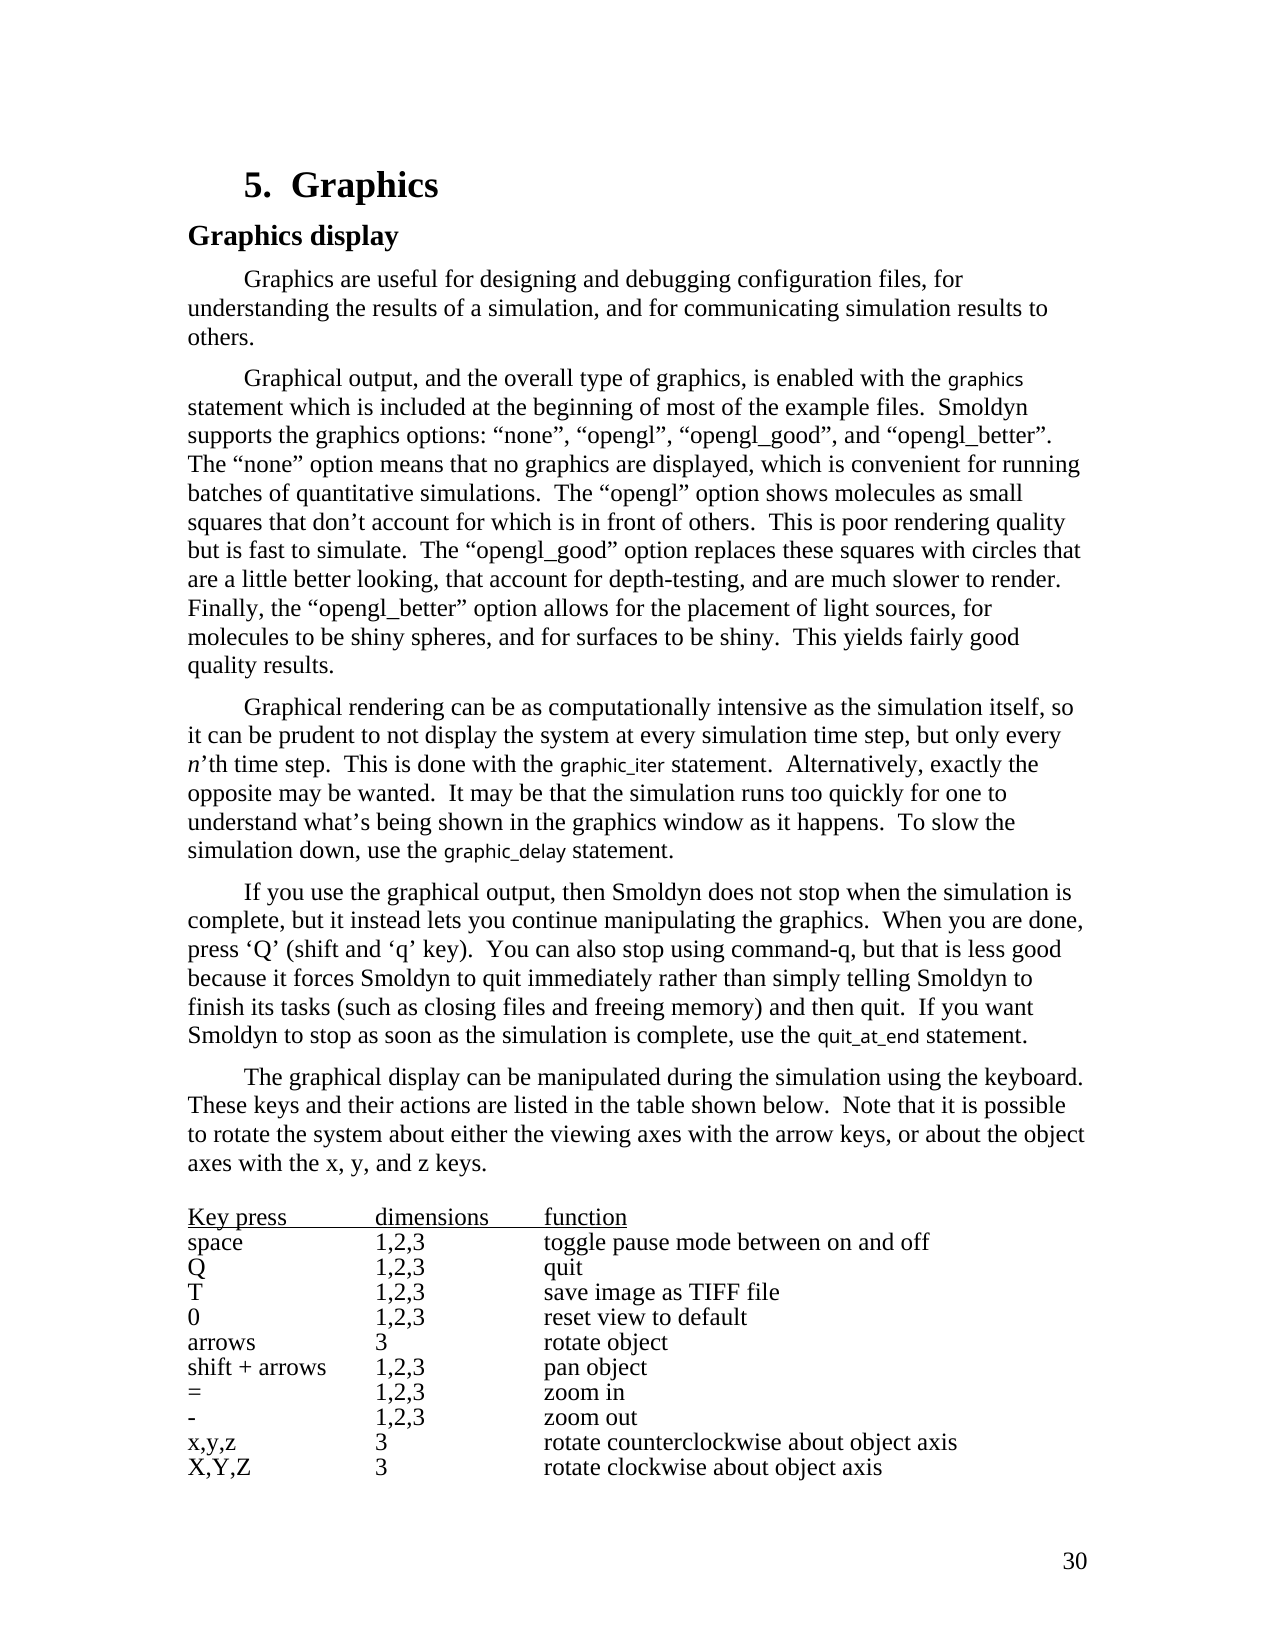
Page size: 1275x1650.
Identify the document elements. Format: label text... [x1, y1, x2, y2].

text You can create your own groups of species by defining species groups. This allows you to set the properties of multiple species at once. It also enables the results for multiple species to be added together for many of the observation commands. Species groups function essentially identically to groups of species that are designated using wildcard characters or using the BioNetGen module. Define a species group with the species_group statement.5. Graphics [187, 162, 1087, 206]
text If you use the graphical output, then Smoldyn does not stop when the simulation is complete, but it instead lets you continue manipulating the graphics. When you are done, press ‘Q’ (shift and ‘q’ key). You can also stop using command-q, but that is less good because it forces Smoldyn to quit immediately rather than simply telling Smoldyn to finish its tasks (such as closing files and freeing memory) and then quit. If you want Smoldyn to stop as soon as the simulation is complete, use the quit_at_end statement. [187, 877, 1087, 1049]
text = 1,2,3 zoom in [187, 1380, 1087, 1405]
text - 1,2,3 zoom out [187, 1405, 1087, 1430]
text Q 1,2,3 quit [187, 1255, 1087, 1280]
text Graphical rendering can be as computationally intensive as the simulation itself, so it can be prudent to not display the system at every simulation time step, but only every n’th time step. This is done with the graphic_iter statement. Alternatively, exactly the opposite may be wanted. It may be that the simulation runs too quickly for one to understand what’s being shown in the graphics window as it happens. To slow the simulation down, use the graphic_delay statement. [187, 692, 1087, 864]
text The graphical display can be manipulated during the simulation using the keyboard. These keys and their actions are listed in the table shown below. Note that it is possible to rotate the system about either the viewing axes with the arrow keys, or about the object axes with the x, y, and z keys. [187, 1062, 1087, 1177]
text T 1,2,3 save image as TIFF file [187, 1280, 1087, 1305]
text x,y,z 3 rotate counterclockwise about object axis [187, 1430, 1087, 1455]
text Graphics display [187, 218, 1087, 252]
text shift + arrows 1,2,3 pan object [187, 1355, 1087, 1380]
text X,Y,Z 3 rotate clockwise about object axis [187, 1455, 1087, 1480]
text Graphical output, and the overall type of graphics, is enabled with the graphics statement which is included at the beginning of most of the example files. Smoldyn supports the graphics options: “none”, “opengl”, “opengl_good”, and “opengl_better”. The “none” option means that no graphics are displayed, which is convenient for running batches of quantitative simulations. The “opengl” option shows molecules as small squares that don’t account for which is in front of others. This is poor rendering quality but is fast to simulate. The “opengl_good” option replaces these squares with circles that are a little better looking, that account for depth-testing, and are much slower to render. Finally, the “opengl_better” option allows for the placement of light sources, for molecules to be shiny spheres, and for surfaces to be shiny. This yields fairly good quality results. [187, 363, 1087, 679]
text space 1,2,3 toggle pause mode between on and off [187, 1230, 1087, 1255]
text Graphics are useful for designing and debugging configuration files, for understanding the results of a simulation, and for communicating simulation results to others. [187, 264, 1087, 350]
text Key press dimensions function [187, 1205, 1087, 1230]
text 0 1,2,3 reset view to default [187, 1305, 1087, 1330]
text arrows 3 rotate object [187, 1330, 1087, 1355]
